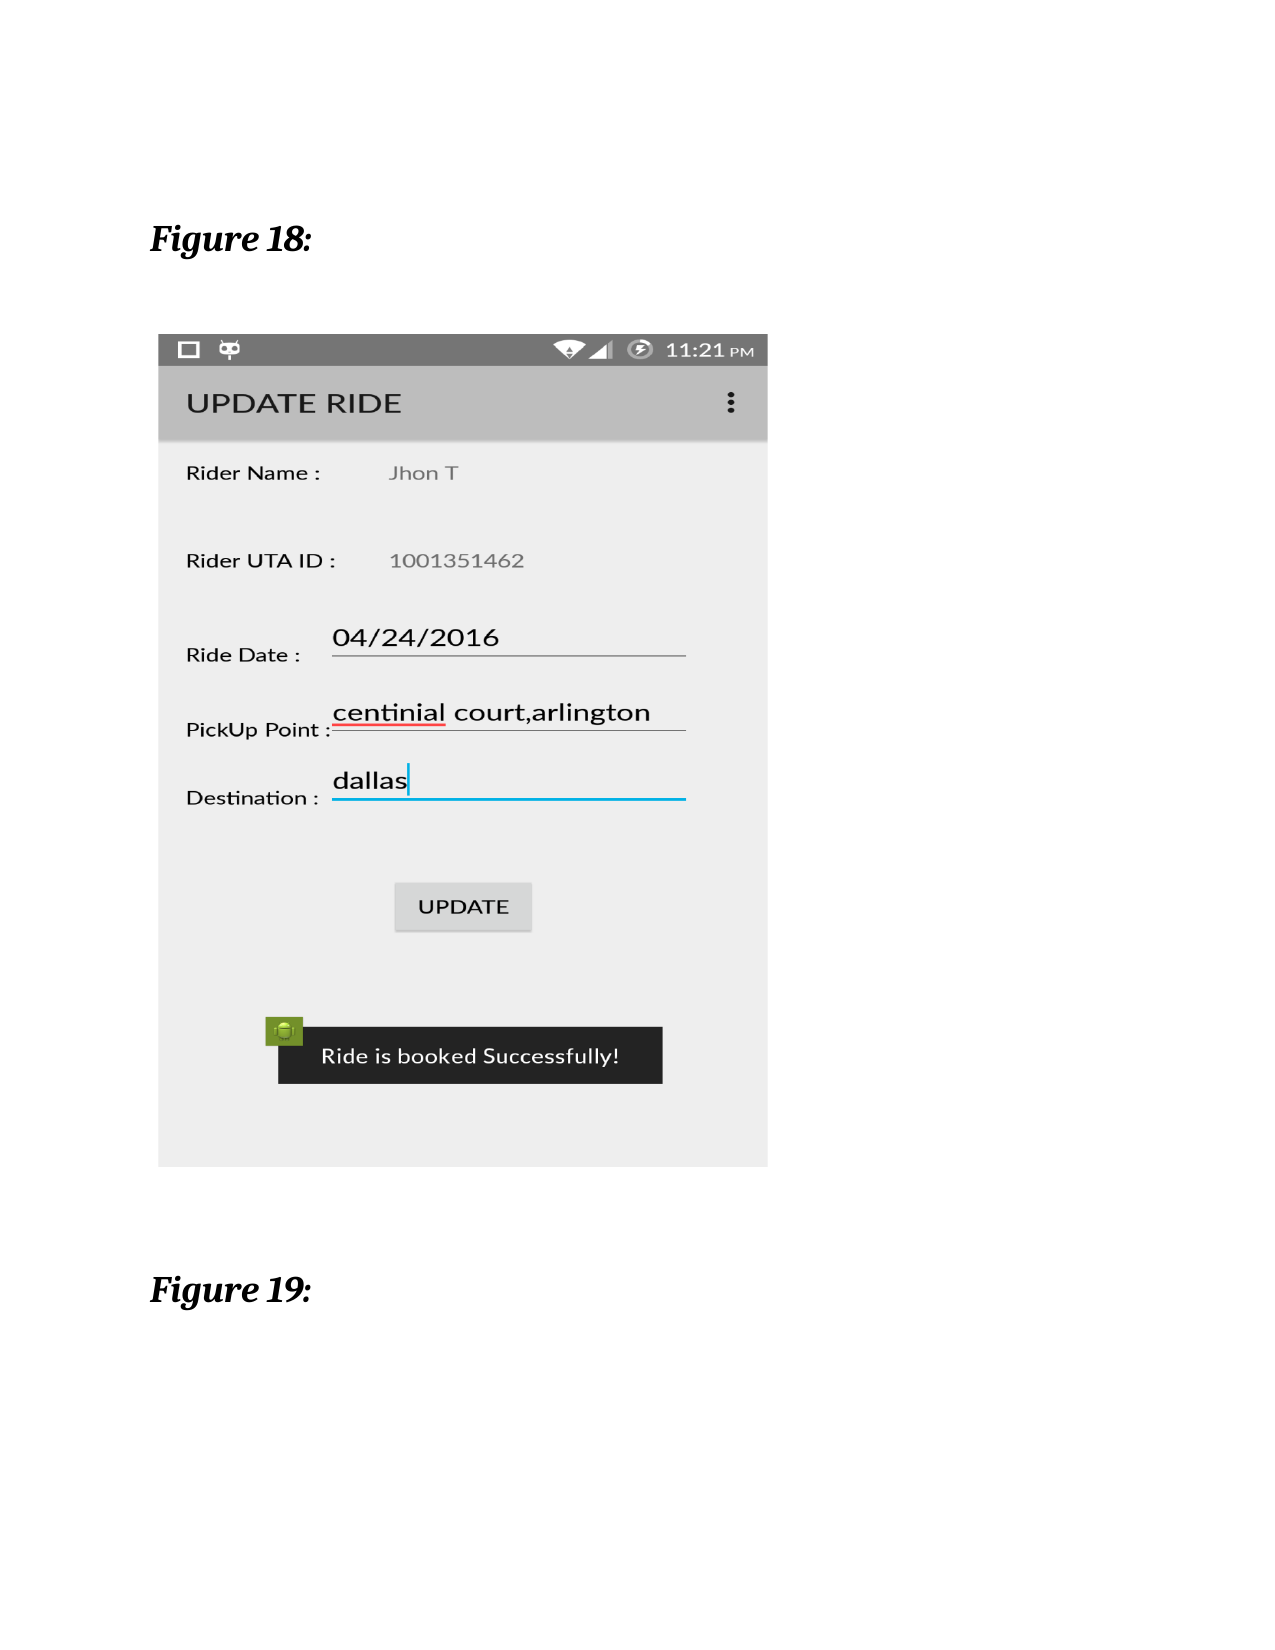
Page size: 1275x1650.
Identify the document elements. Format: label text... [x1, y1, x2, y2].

subtitle Figure 18: [150, 217, 1125, 261]
picture [158, 334, 768, 1167]
subtitle Figure 19: [150, 1268, 1125, 1311]
